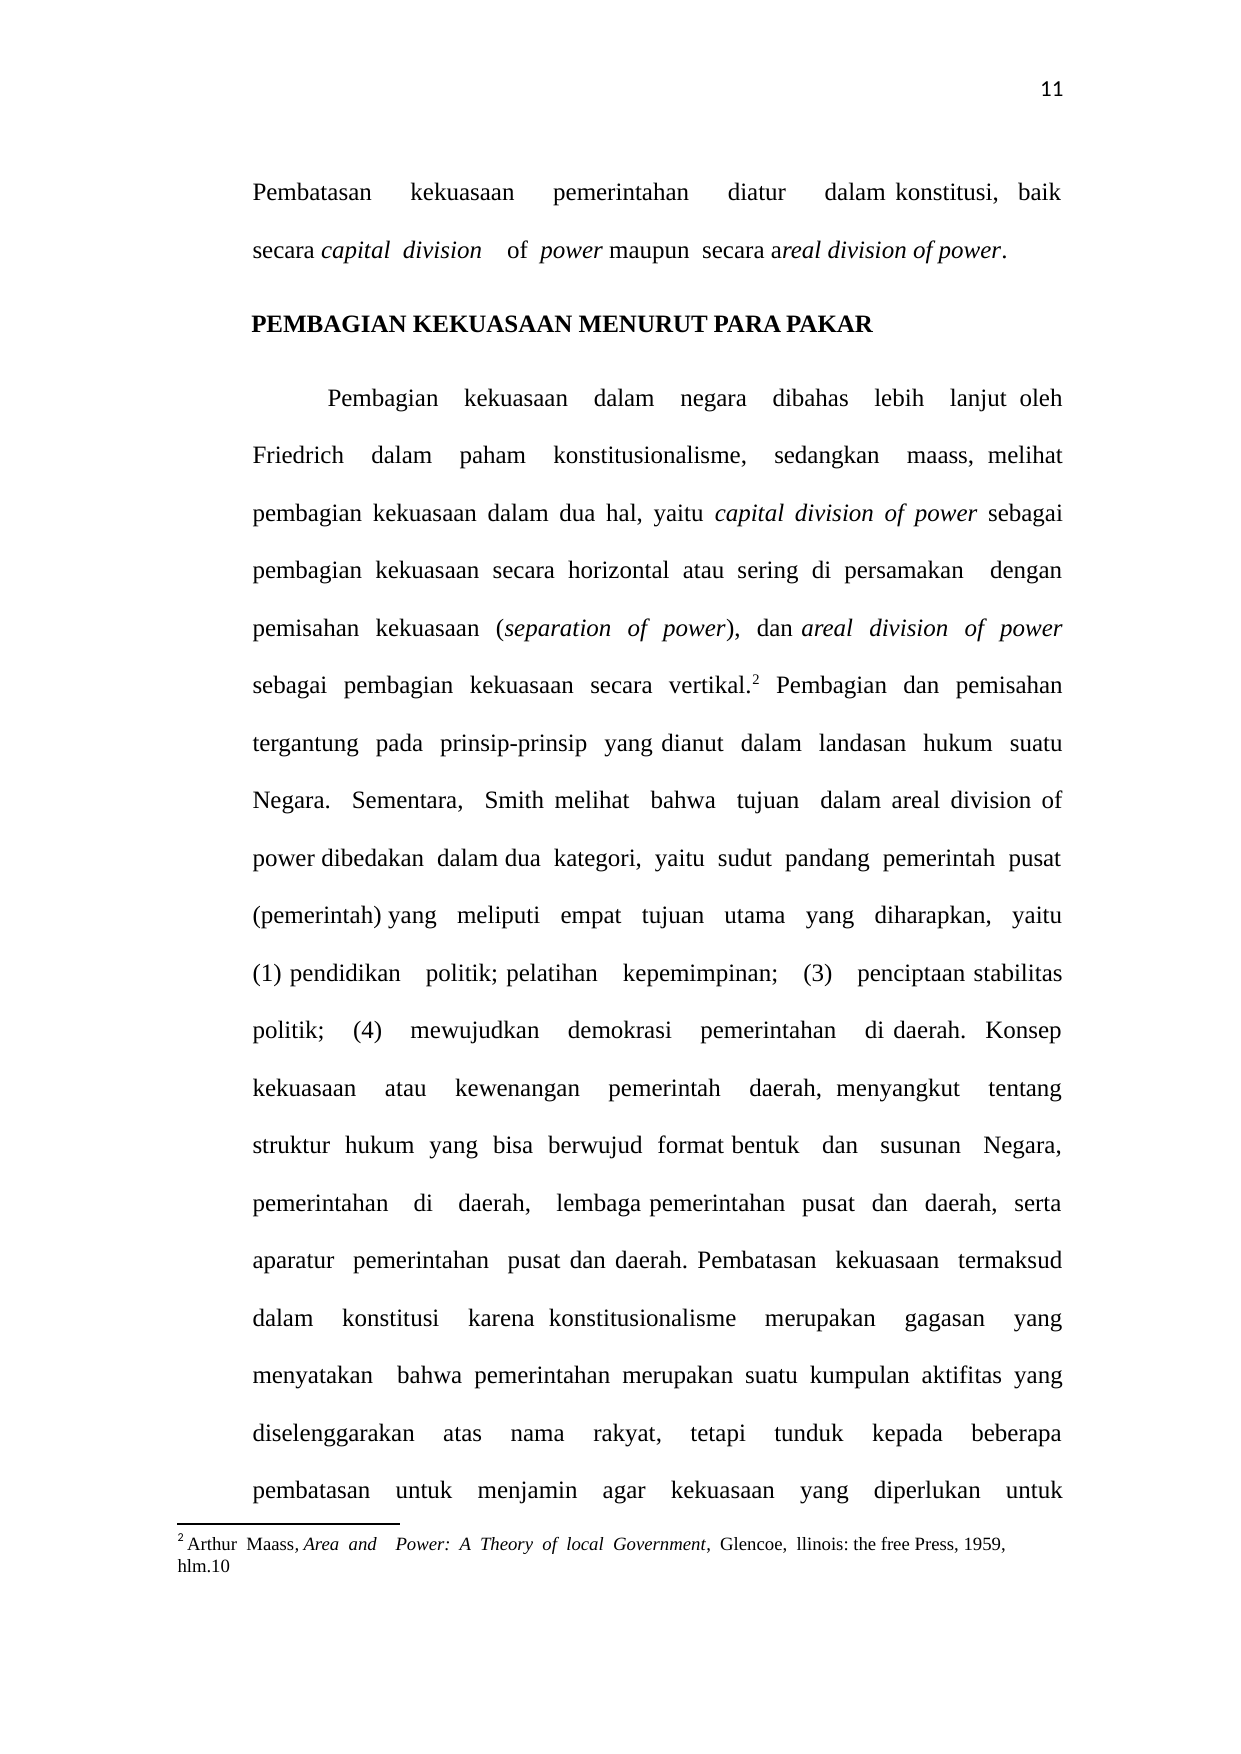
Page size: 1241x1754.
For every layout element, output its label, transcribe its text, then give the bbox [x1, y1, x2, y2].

text PEMBAGIAN KEKUASAAN MENURUT PARA PAKAR [251, 309, 1063, 338]
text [252, 383, 1063, 1504]
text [252, 177, 1063, 263]
